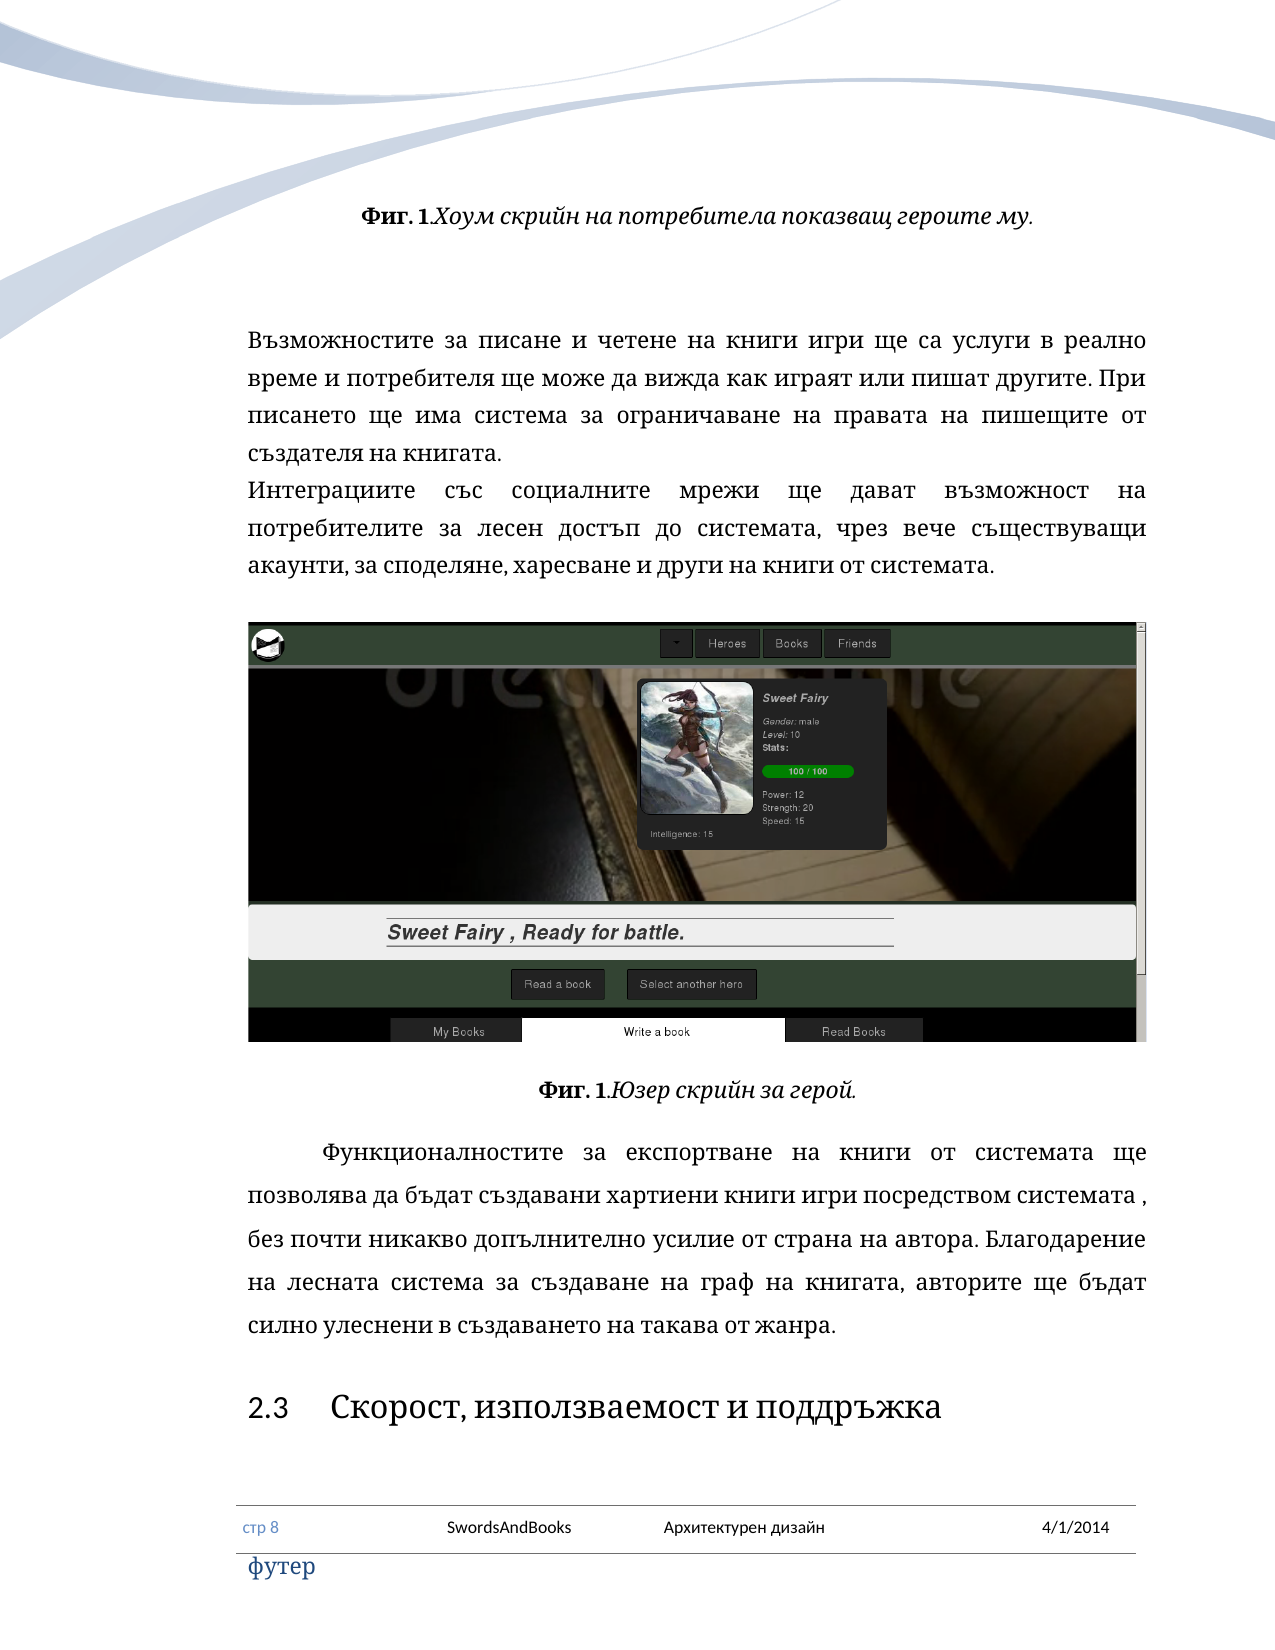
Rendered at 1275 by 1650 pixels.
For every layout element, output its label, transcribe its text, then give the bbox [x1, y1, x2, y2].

text Фиг. 1.Юзер скрийн за герой. [247, 1072, 1147, 1110]
subtitle Скорост, използваемост и поддръжка [247, 1369, 1147, 1444]
picture [248, 622, 1147, 1042]
text Интеграциите със социалните мрежи ще дават възможност на потребителите за лесен достъп до системата, чрез вече съществуващи акаунти, за споделяне, харесване и други на книги от системата. [247, 472, 1147, 585]
text Фиг. 1.Хоум скрийн на потребитела показващ героите му. [247, 198, 1147, 236]
text Възможностите за писане и четене на книги игри ще са услуги в реално време и потребителя ще може да вижда как играят или пишат другите. При писането ще има система за ограничаване на правата на пишещите от създателя на книгата. [247, 322, 1147, 472]
text Функционалностите за експортване на книги от системата ще позволява да бъдат създавани хартиени книги игри посредством системата , без почти никакво допълнително усилие от страна на автора. Благодарение на лесната система за създаване на граф на книгата, авторите ще бъдат силно улеснени в създаването на такава от жанра. [247, 1135, 1147, 1345]
